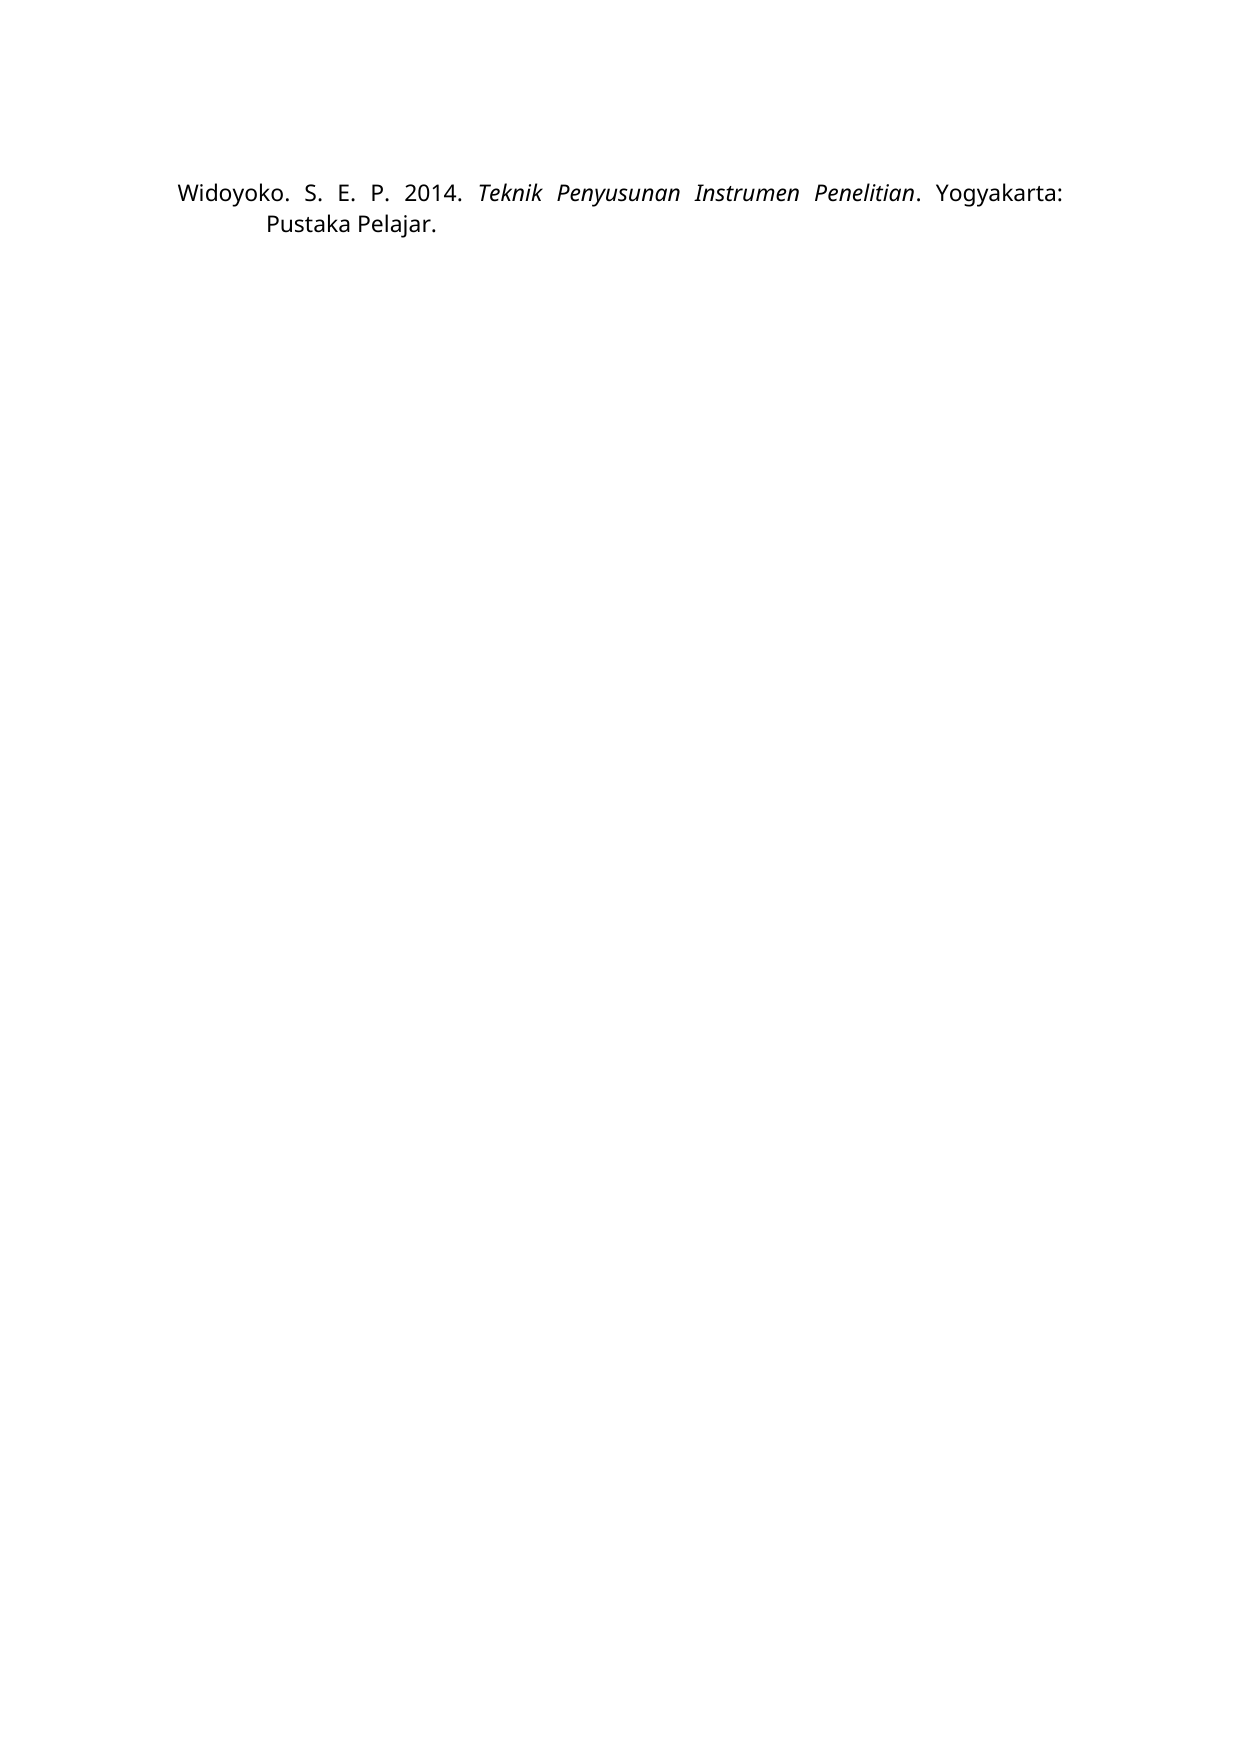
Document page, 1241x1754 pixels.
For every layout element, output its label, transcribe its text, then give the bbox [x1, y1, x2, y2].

text Widoyoko. S. E. P. 2014. Teknik Penyusunan Instrumen Penelitian. Yogyakarta: Pustaka Pelajar. [177, 177, 1063, 240]
